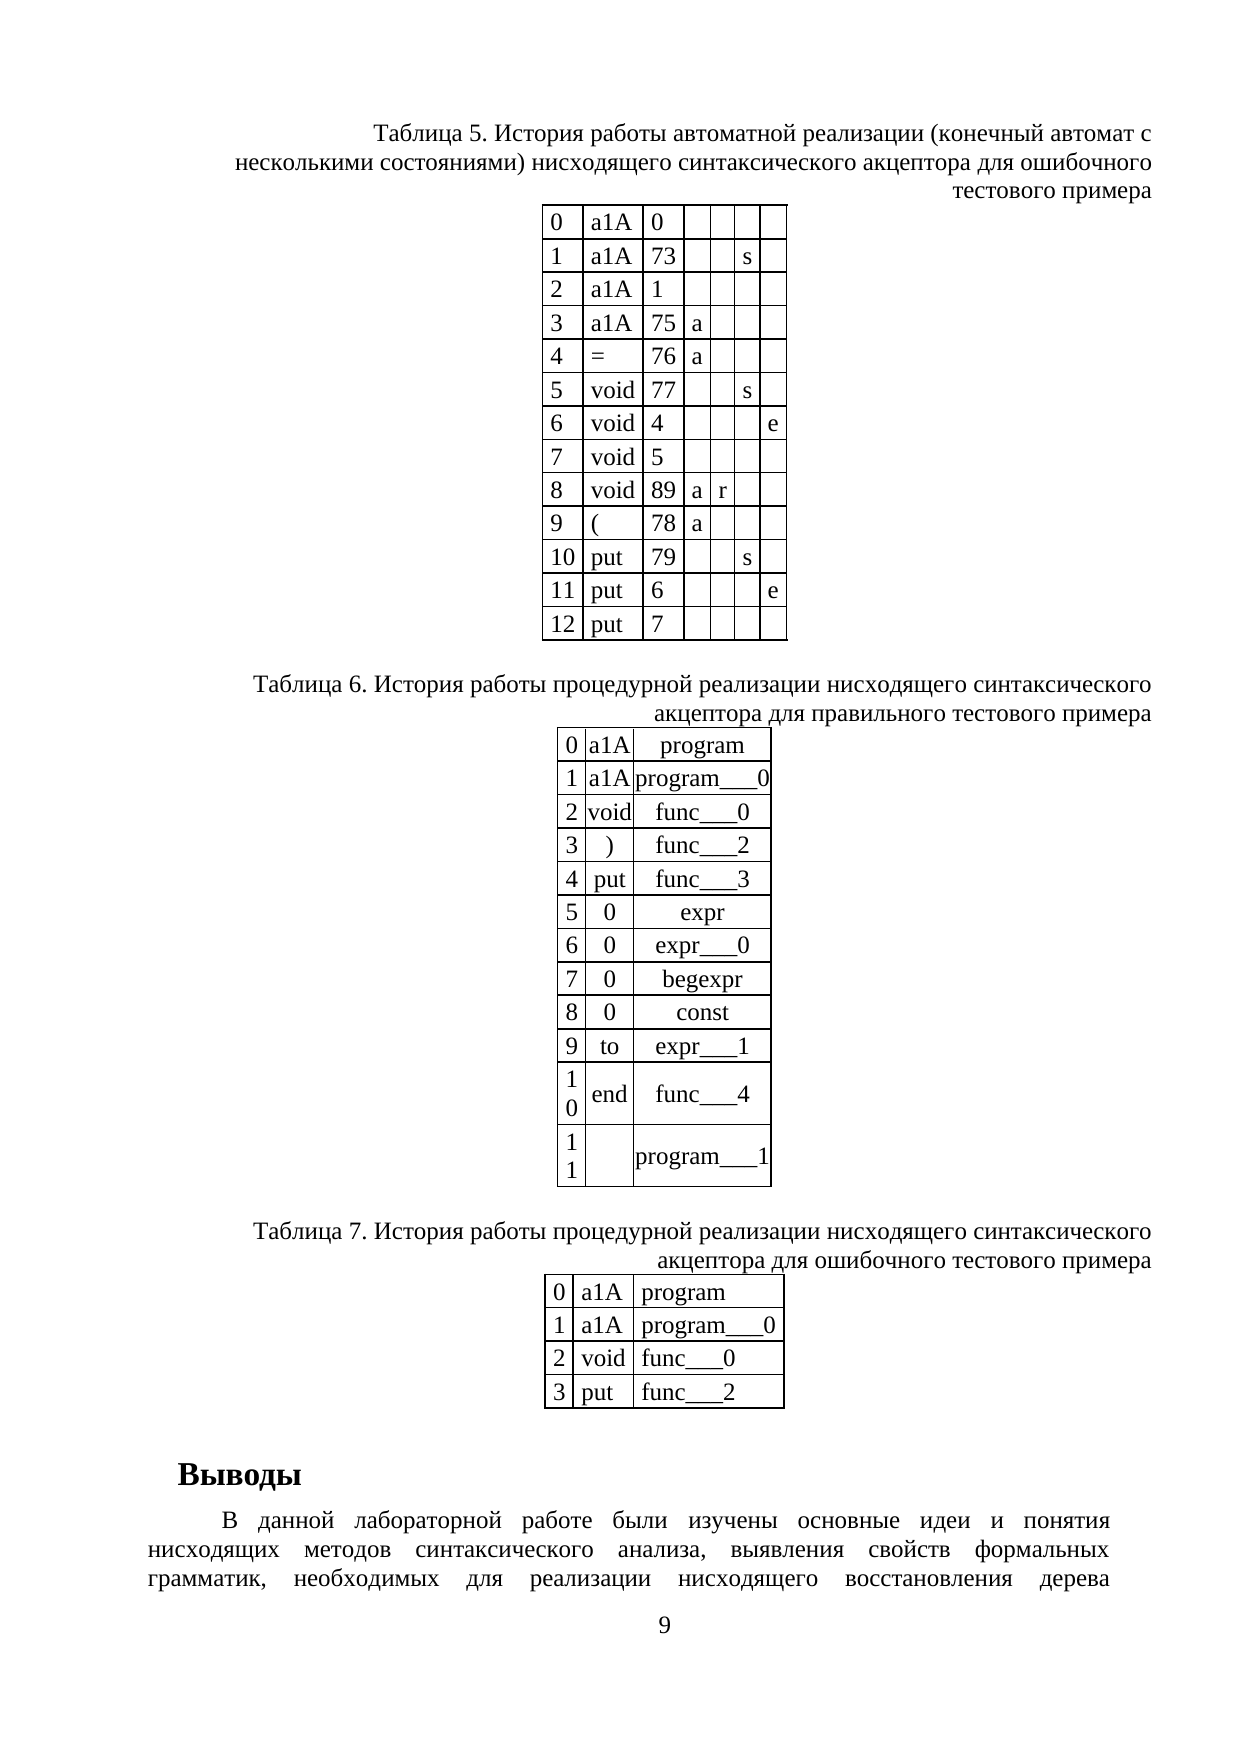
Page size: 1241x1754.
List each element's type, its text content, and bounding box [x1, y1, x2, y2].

table_cell 8 [543, 473, 582, 505]
table_cell 7 [558, 963, 585, 994]
table_cell put [584, 574, 642, 606]
table_header 0 [558, 728, 585, 760]
table_cell 5 [543, 373, 582, 405]
table_cell func___3 [634, 862, 770, 894]
table_header [685, 206, 710, 238]
table_cell put [584, 607, 642, 639]
table_cell 4 [644, 407, 683, 438]
table_cell s [735, 373, 759, 405]
table_cell = [584, 340, 642, 372]
table_cell 10 [558, 1063, 585, 1123]
table_cell 89 [644, 473, 683, 505]
table_cell [711, 306, 734, 338]
table_cell program___0 [634, 762, 770, 794]
table_cell [685, 240, 710, 271]
table_cell 6 [644, 574, 683, 606]
table_cell func___2 [634, 1375, 783, 1407]
table_cell [761, 240, 786, 271]
table_cell 79 [644, 540, 683, 572]
table_cell 2 [558, 795, 585, 827]
table_cell [711, 373, 734, 405]
table_cell to [586, 1030, 633, 1061]
table_cell 5 [644, 440, 683, 472]
table_cell program___1 [634, 1125, 770, 1186]
table_header a1A [584, 206, 642, 238]
table_cell func___0 [634, 1342, 783, 1374]
text Таблица 5. История работы автоматной реализации (конечный автомат с несколькими состояниями) нисходящего синтаксического акцептора для ошибочного тестового примера [177, 118, 1152, 204]
table_cell [761, 373, 786, 405]
text Таблица 7. История работы процедурной реализации нисходящего синтаксического акцептора для ошибочного тестового примера [177, 1216, 1152, 1273]
table_cell [761, 306, 786, 338]
table_cell put [586, 862, 633, 894]
table_cell 2 [546, 1342, 572, 1374]
table_cell a [685, 473, 710, 505]
table_cell [761, 607, 786, 639]
table_cell [735, 507, 759, 539]
table_cell end [586, 1063, 633, 1123]
table_cell [735, 407, 759, 438]
table_cell [711, 340, 734, 372]
table_cell [711, 407, 734, 438]
table_cell put [584, 540, 642, 572]
table_cell s [735, 540, 759, 572]
table_cell [761, 540, 786, 572]
table_cell [761, 273, 786, 305]
table_cell 5 [558, 896, 585, 927]
table_cell 76 [644, 340, 683, 372]
table_cell [761, 340, 786, 372]
table_cell void [584, 440, 642, 472]
table_cell 73 [644, 240, 683, 271]
table_header 0 [543, 206, 582, 238]
table_cell [761, 440, 786, 472]
table_cell e [761, 407, 786, 438]
table_cell 9 [543, 507, 582, 539]
table_header [761, 206, 786, 238]
table_cell void [584, 373, 642, 405]
table_cell [685, 574, 710, 606]
table_cell 75 [644, 306, 683, 338]
table_cell 11 [543, 574, 582, 606]
table_header 0 [644, 206, 683, 238]
table_cell a1A [584, 273, 642, 305]
table_cell s [735, 240, 759, 271]
table_cell program___0 [634, 1308, 783, 1340]
table_cell [735, 440, 759, 472]
table_cell a1A [584, 240, 642, 271]
table_cell 4 [558, 862, 585, 894]
table_cell expr [634, 896, 770, 927]
table_cell 9 [558, 1030, 585, 1061]
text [148, 1505, 1110, 1591]
table_cell e [761, 574, 786, 606]
table_cell 77 [644, 373, 683, 405]
table_cell 0 [586, 996, 633, 1028]
table_cell [735, 574, 759, 606]
table_cell r [711, 473, 734, 505]
table_header [735, 206, 759, 238]
table_cell const [634, 996, 770, 1028]
table_cell a [685, 507, 710, 539]
table_cell 1 [644, 273, 683, 305]
table_cell expr___0 [634, 929, 770, 961]
table_cell a1A [584, 306, 642, 338]
text Таблица 6. История работы процедурной реализации нисходящего синтаксического акцептора для правильного тестового примера [177, 669, 1152, 727]
table_cell 12 [543, 607, 582, 639]
table_cell a1A [586, 762, 633, 794]
table_header a1A [586, 728, 633, 760]
table_header 0 [546, 1275, 572, 1307]
table_cell 7 [644, 607, 683, 639]
table_cell 0 [586, 963, 633, 994]
table_cell a [685, 340, 710, 372]
table_cell 7 [543, 440, 582, 472]
table_cell [735, 473, 759, 505]
subtitle Выводы [177, 1454, 1152, 1493]
table_cell [685, 273, 710, 305]
table_cell expr___1 [634, 1030, 770, 1061]
table_cell void [584, 407, 642, 438]
table_cell [711, 440, 734, 472]
table_cell void [584, 473, 642, 505]
table_cell [685, 540, 710, 572]
table_cell [761, 507, 786, 539]
table_cell func___4 [634, 1063, 770, 1123]
table_cell [735, 273, 759, 305]
table_cell 1 [543, 240, 582, 271]
table_header program [634, 1275, 783, 1307]
table_cell 78 [644, 507, 683, 539]
table_cell [735, 306, 759, 338]
table_cell put [574, 1375, 633, 1407]
table_cell [685, 440, 710, 472]
table_cell [735, 607, 759, 639]
table_cell 10 [543, 540, 582, 572]
table_cell 4 [543, 340, 582, 372]
table_cell void [586, 795, 633, 827]
table_cell [586, 1125, 633, 1186]
table_cell 2 [543, 273, 582, 305]
table_cell func___2 [634, 829, 770, 861]
table_cell [685, 407, 710, 438]
table_cell 3 [558, 829, 585, 861]
table_cell 3 [546, 1375, 572, 1407]
table_cell [711, 240, 734, 271]
table_cell ) [586, 829, 633, 861]
table_cell begexpr [634, 963, 770, 994]
table_cell 6 [543, 407, 582, 438]
table_cell 11 [558, 1125, 585, 1186]
table_header [711, 206, 734, 238]
table_cell 3 [543, 306, 582, 338]
table_cell a [685, 306, 710, 338]
table_cell 1 [558, 762, 585, 794]
table_cell [685, 373, 710, 405]
table_header a1A [574, 1275, 633, 1307]
table_cell [711, 507, 734, 539]
table_cell [685, 607, 710, 639]
table_cell [711, 540, 734, 572]
table_cell 8 [558, 996, 585, 1028]
table_cell [711, 273, 734, 305]
table_cell void [574, 1342, 633, 1374]
table_cell 0 [586, 896, 633, 927]
table_cell func___0 [634, 795, 770, 827]
table_cell 6 [558, 929, 585, 961]
table_cell 0 [586, 929, 633, 961]
table_cell [761, 473, 786, 505]
table_cell a1A [574, 1308, 633, 1340]
table_cell 1 [546, 1308, 572, 1340]
table_cell [735, 340, 759, 372]
table_header program [634, 728, 770, 760]
table_cell ( [584, 507, 642, 539]
table_cell [711, 574, 734, 606]
table_cell [711, 607, 734, 639]
